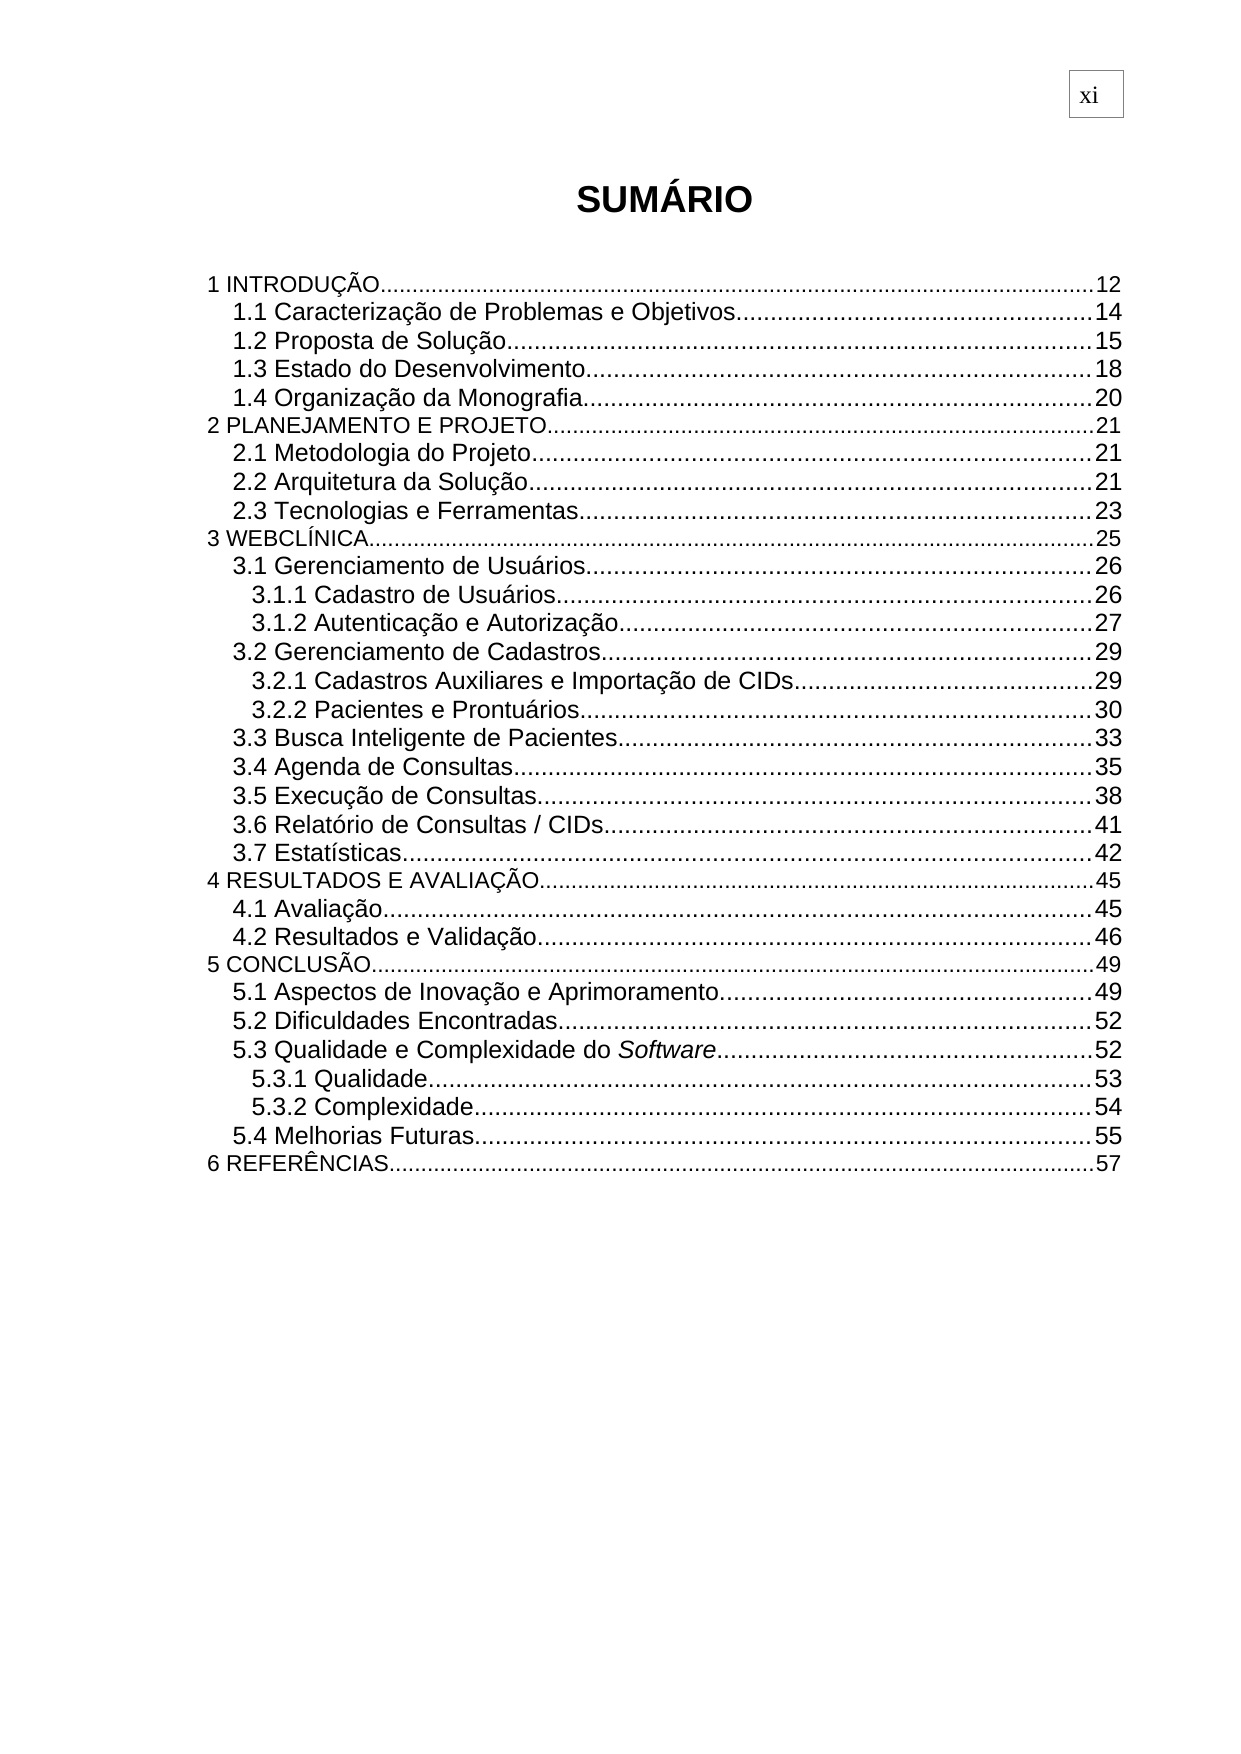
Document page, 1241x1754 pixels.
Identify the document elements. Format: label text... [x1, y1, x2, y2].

text 3.1.2 Autenticação e Autorização 27 [250, 608, 1122, 637]
text 3.1.1 Cadastro de Usuários 26 [250, 580, 1122, 608]
text 3.5 Execução de Consultas 38 [232, 781, 1122, 810]
text 3.3 Busca Inteligente de Pacientes 33 [232, 723, 1122, 752]
text 1 INTRODUÇÃO 12 [207, 271, 1122, 297]
text 1.2 Proposta de Solução 15 [232, 326, 1122, 354]
text 5.2 Dificuldades Encontradas 52 [232, 1006, 1122, 1035]
text SUMÁRIO [207, 177, 1122, 220]
text 2.3 Tecnologias e Ferramentas 23 [232, 496, 1122, 524]
text 2.1 Metodologia do Projeto 21 [232, 438, 1122, 467]
text 5 CONCLUSÃO 49 [207, 951, 1122, 977]
text 2.2 Arquitetura da Solução 21 [232, 467, 1122, 496]
text 2 PLANEJAMENTO E PROJETO 21 [207, 412, 1122, 438]
text 3.2.1 Cadastros Auxiliares e Importação de CIDs 29 [250, 666, 1122, 695]
text 4.1 Avaliação 45 [232, 893, 1122, 922]
text 4.2 Resultados e Validação 46 [232, 922, 1122, 951]
text 1.1 Caracterização de Problemas e Objetivos 14 [232, 297, 1122, 326]
text 1.4 Organização da Monografia 20 [232, 383, 1122, 412]
text 5.1 Aspectos de Inovação e Aprimoramento 49 [232, 977, 1122, 1006]
text 6 REFERÊNCIAS 57 [207, 1150, 1122, 1176]
text 3.2.2 Pacientes e Prontuários 30 [250, 695, 1122, 723]
text 4 RESULTADOS E AVALIAÇÃO 45 [207, 867, 1122, 893]
text 1.3 Estado do Desenvolvimento 18 [232, 354, 1122, 383]
text 5.3.2 Complexidade 54 [250, 1092, 1122, 1121]
text 5.4 Melhorias Futuras 55 [232, 1121, 1122, 1150]
text 5.3 Qualidade e Complexidade do Software 52 [232, 1035, 1122, 1064]
text 3.1 Gerenciamento de Usuários 26 [232, 551, 1122, 580]
text 3.2 Gerenciamento de Cadastros 29 [232, 637, 1122, 666]
text 3.4 Agenda de Consultas 35 [232, 752, 1122, 781]
text 3 WEBCLÍNICA 25 [207, 524, 1122, 551]
text 5.3.1 Qualidade 53 [250, 1064, 1122, 1092]
text 3.6 Relatório de Consultas / CIDs 41 [232, 810, 1122, 838]
text 3.7 Estatísticas 42 [232, 838, 1122, 867]
